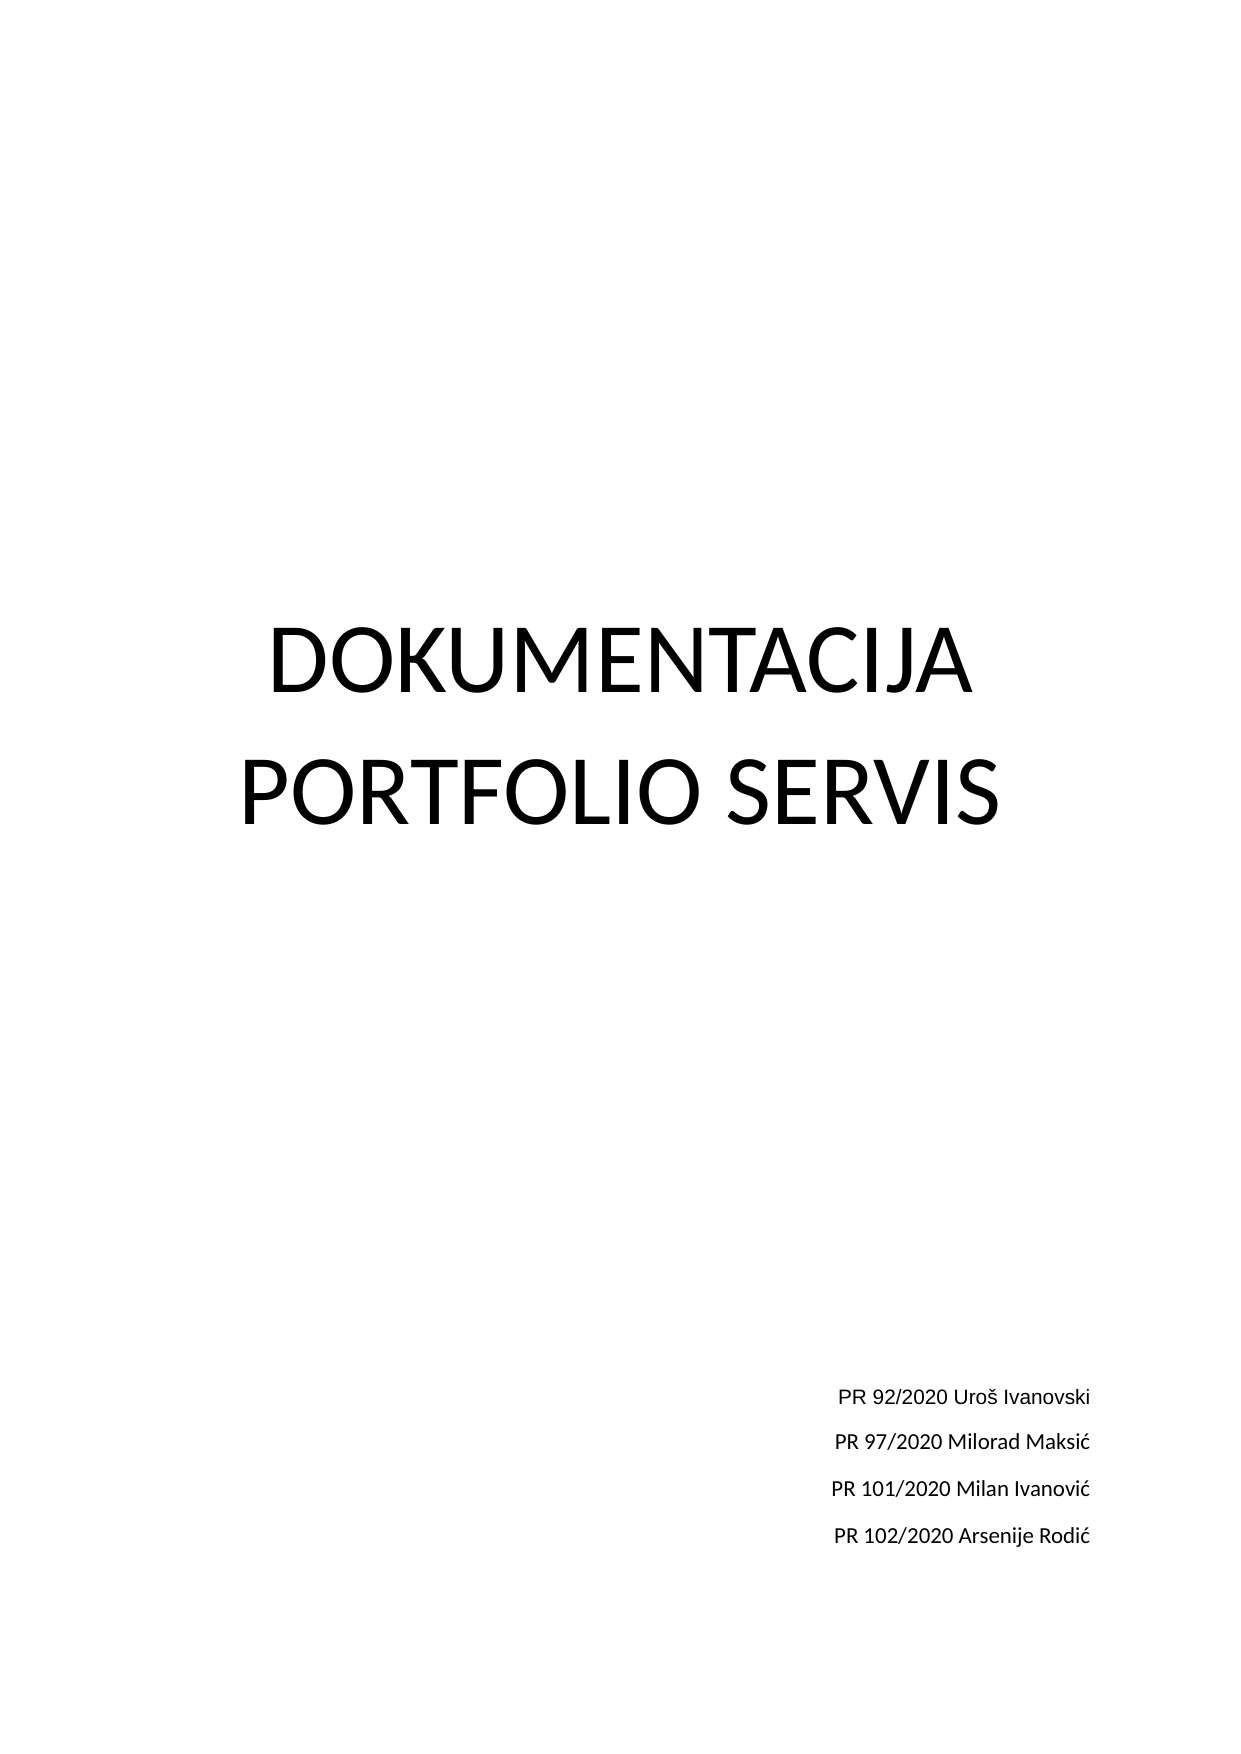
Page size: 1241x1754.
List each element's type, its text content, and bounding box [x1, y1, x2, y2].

text PR 92/2020 Uroš Ivanovski [150, 1385, 1090, 1409]
text PR 102/2020 Arsenije Rodić [150, 1521, 1090, 1549]
text PR 101/2020 Milan Ivanović [150, 1474, 1090, 1502]
text PR 97/2020 Milorad Maksić [150, 1427, 1090, 1455]
text DOKUMENTACIJA PORTFOLIO SERVIS [150, 595, 1090, 849]
